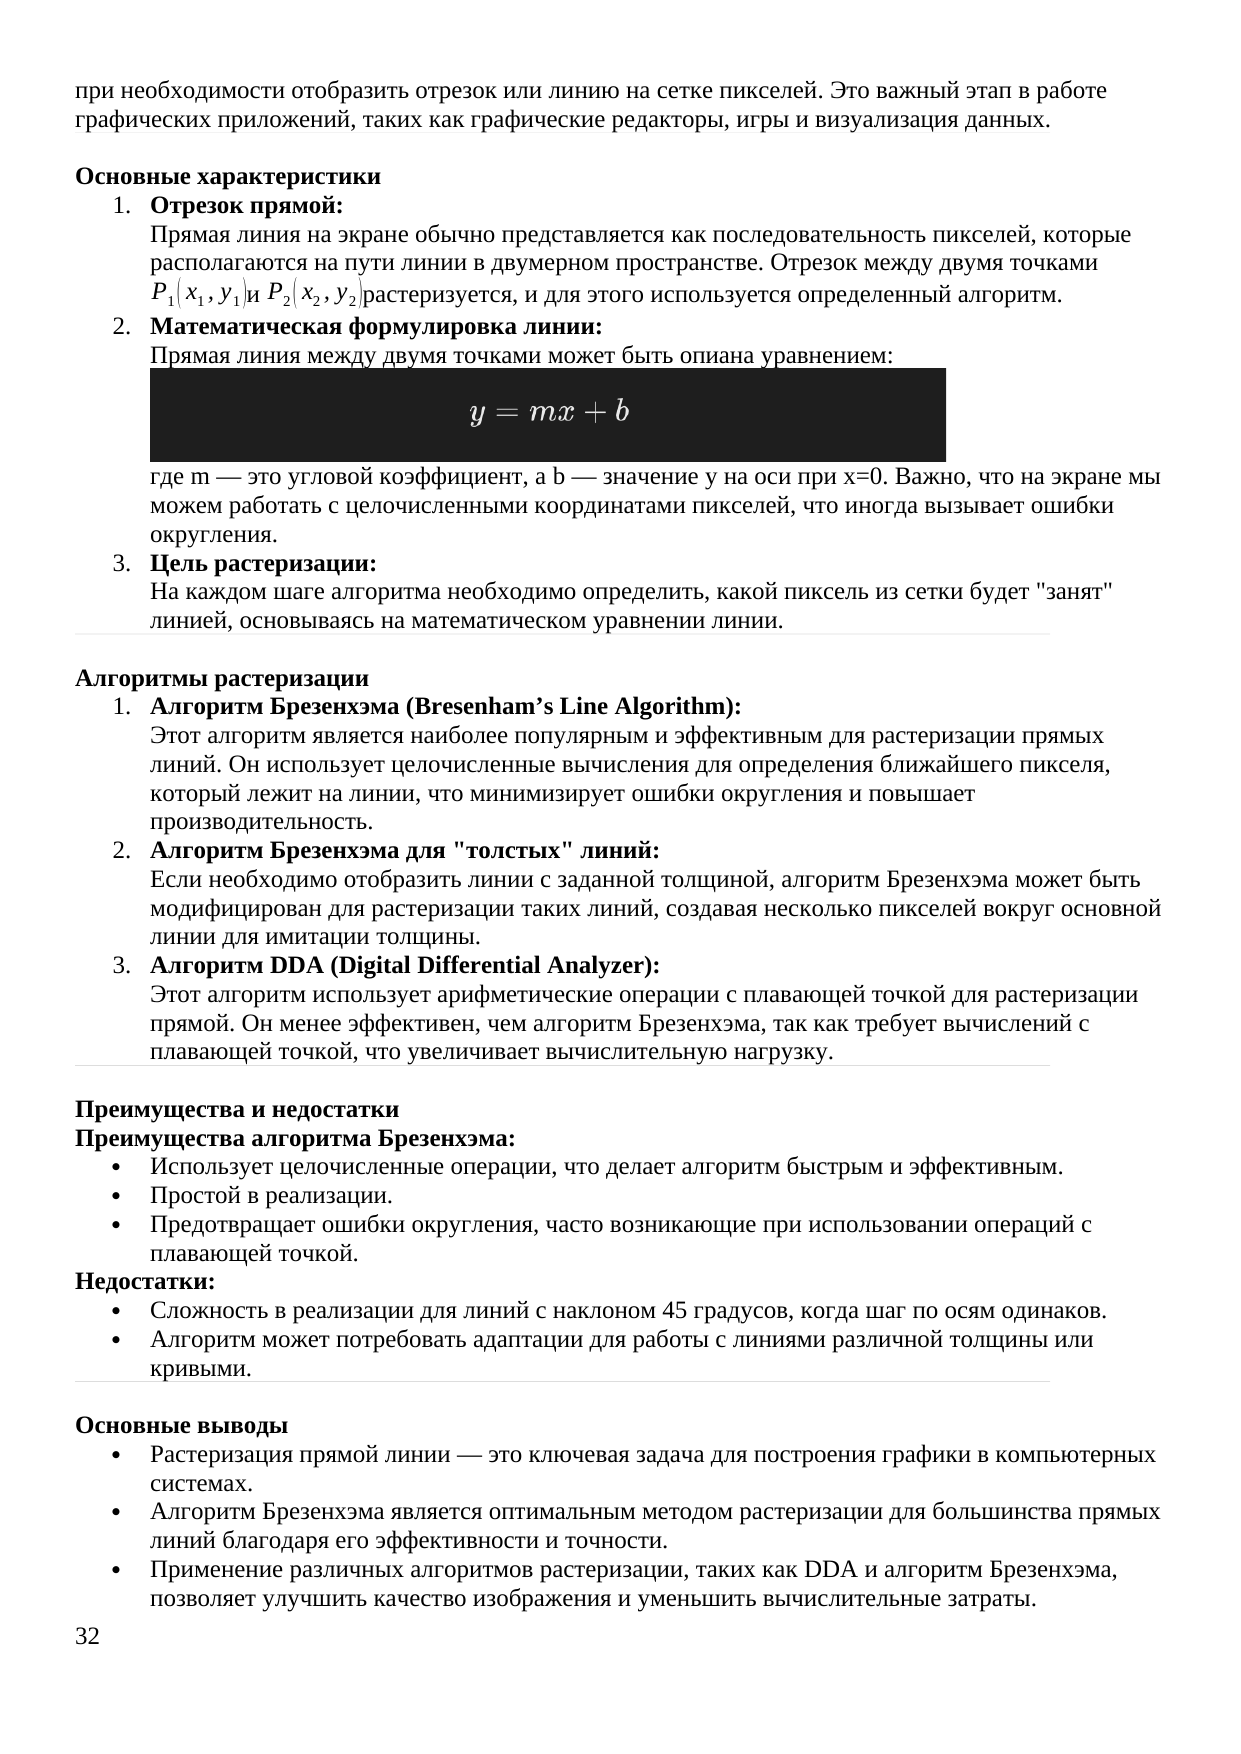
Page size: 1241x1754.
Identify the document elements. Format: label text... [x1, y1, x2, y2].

list Алгоритм Брезенхэма для "толстых" линий: Если необходимо отобразить линии с заданной толщиной, алгоритм Брезенхэма может быть модифицирован для растеризации таких линий, создавая несколько пикселей вокруг основной линии для имитации толщины. [112, 835, 1165, 950]
list Алгоритм может потребовать адаптации для работы с линиями различной толщины или кривыми. [112, 1324, 1165, 1381]
text Основные выводы [75, 1410, 1165, 1439]
list Растеризация прямой линии — это ключевая задача для построения графики в компьютерных системах. [112, 1439, 1165, 1496]
text Преимущества алгоритма Брезенхэма: [75, 1123, 1165, 1151]
text Преимущества и недостатки [75, 1094, 1165, 1123]
text Алгоритмы растеризации [75, 663, 1165, 691]
list Предотвращает ошибки округления, часто возникающие при использовании операций с плавающей точкой. [112, 1209, 1165, 1266]
text Недостатки: [75, 1266, 1165, 1295]
list Цель растеризации: [112, 548, 1165, 576]
text Основные характеристики [75, 161, 1165, 190]
list Простой в реализации. [112, 1180, 1165, 1209]
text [75, 75, 1165, 132]
list Алгоритм Брезенхэма является оптимальным методом растеризации для большинства прямых линий благодаря его эффективности и точности. [112, 1496, 1165, 1554]
list Математическая формулировка линии: Прямая линия между двумя точками может быть опиана уравнением: [112, 311, 1165, 368]
list Отрезок прямой: Прямая линия на экране обычно представляется как последовательность пикселей, которые располагаются на пути линии в двумерном пространстве. Отрезок между двумя точками и растеризуется, и для этого используется определенный алгоритм. [112, 190, 1165, 311]
picture [150, 368, 947, 462]
text где m — это угловой коэффициент, а b — значение y на оси при x=0. Важно, что на экране мы можем работать с целочисленными координатами пикселей, что иногда вызывает ошибки округления. [150, 461, 1165, 548]
list Алгоритм DDA (Digital Differential Analyzer): Этот алгоритм использует арифметические операции с плавающей точкой для растеризации прямой. Он менее эффективен, чем алгоритм Брезенхэма, так как требует вычислений с плавающей точкой, что увеличивает вычислительную нагрузку. [112, 950, 1165, 1065]
list Сложность в реализации для линий с наклоном 45 градусов, когда шаг по осям одинаков. [112, 1295, 1165, 1324]
list Использует целочисленные операции, что делает алгоритм быстрым и эффективным. [112, 1151, 1165, 1180]
list Применение различных алгоритмов растеризации, таких как DDA и алгоритм Брезенхэма, позволяет улучшить качество изображения и уменьшить вычислительные затраты. [112, 1554, 1165, 1611]
text На каждом шаге алгоритма необходимо определить, какой пиксель из сетки будет "занят" линией, основываясь на математическом уравнении линии. [150, 576, 1165, 634]
list Алгоритм Брезенхэма (Bresenham’s Line Algorithm): Этот алгоритм является наиболее популярным и эффективным для растеризации прямых линий. Он использует целочисленные вычисления для определения ближайшего пикселя, который лежит на линии, что минимизирует ошибки округления и повышает производительность. [112, 691, 1165, 835]
